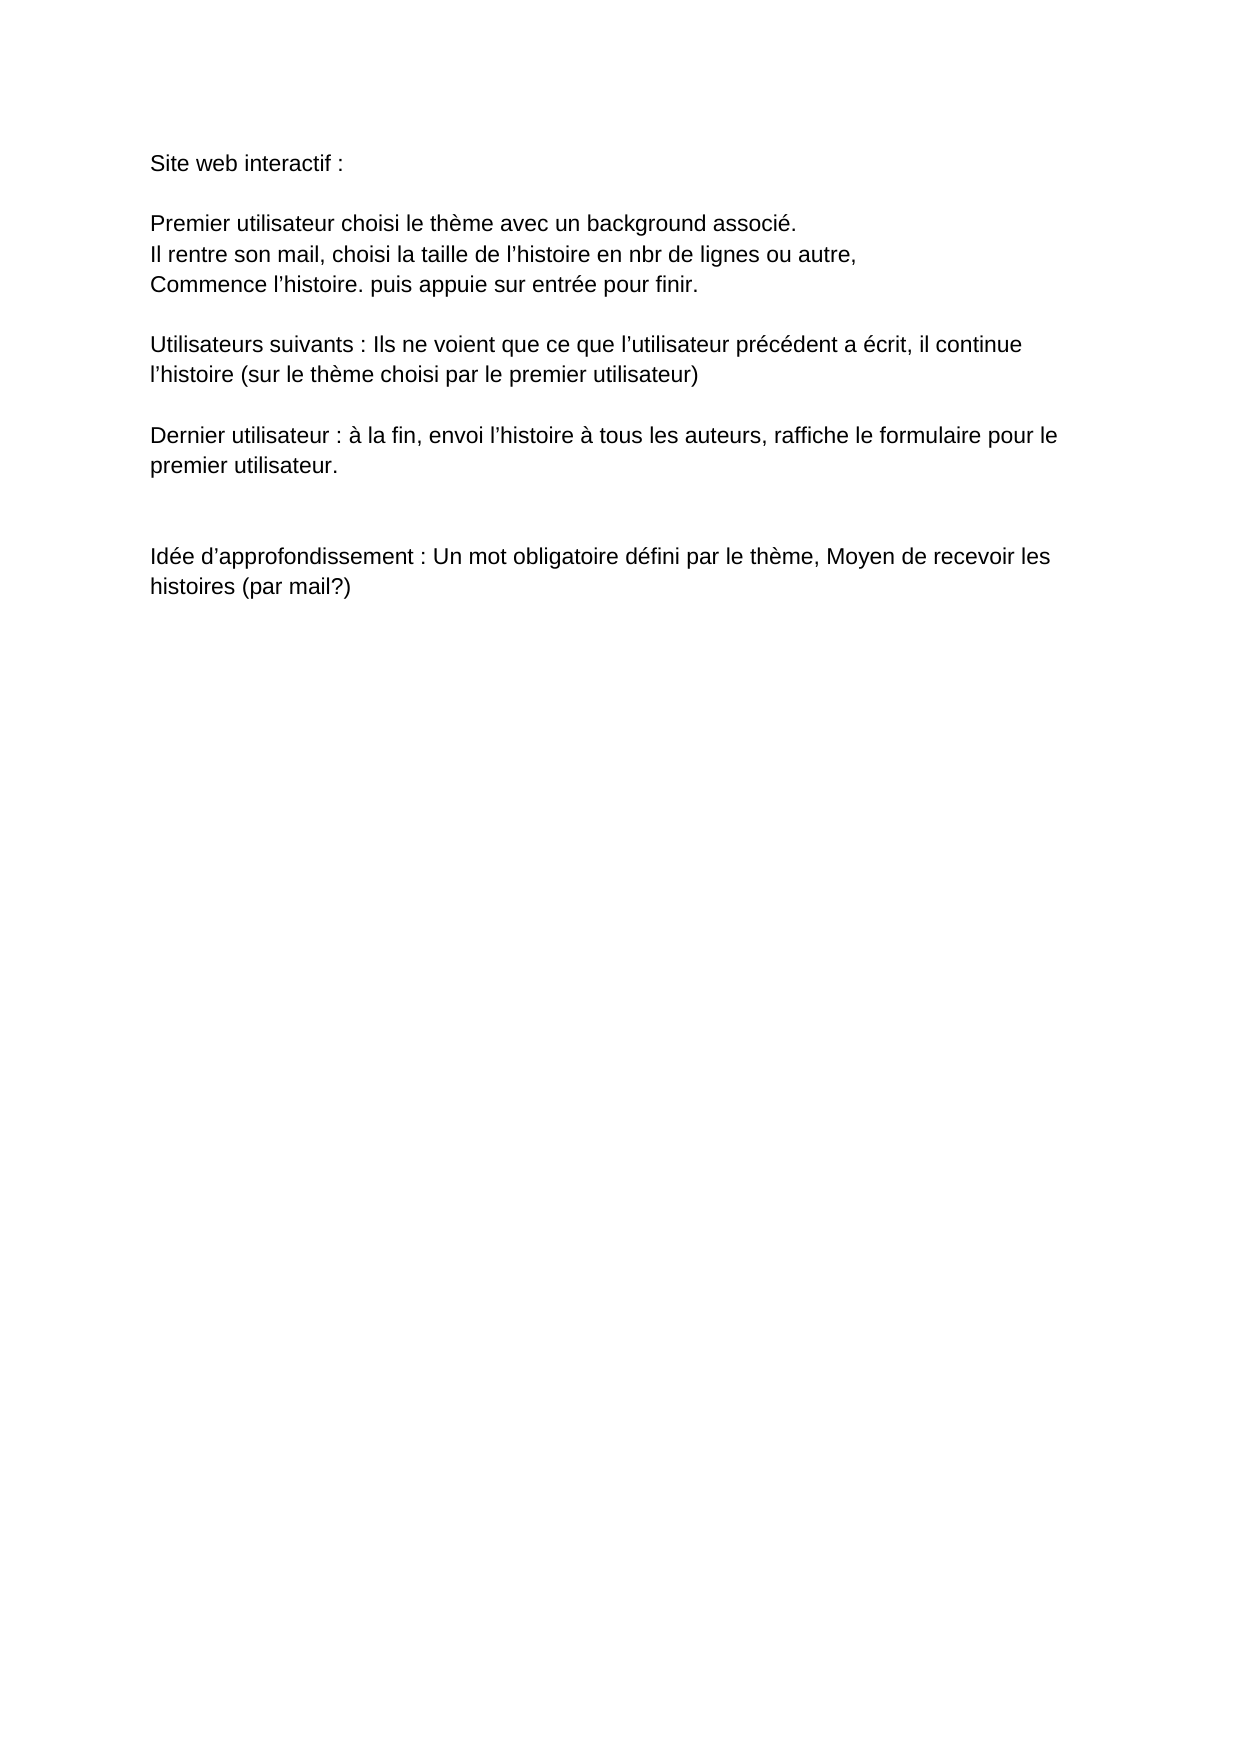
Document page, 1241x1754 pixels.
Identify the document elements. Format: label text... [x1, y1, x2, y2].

text Site web interactif : [150, 150, 1090, 176]
text Idée d’approfondissement : Un mot obligatoire défini par le thème, Moyen de recevoir les histoires (par mail?) [150, 543, 1090, 599]
text Utilisateurs suivants : Ils ne voient que ce que l’utilisateur précédent a écrit, il continue l’histoire (sur le thème choisi par le premier utilisateur) [150, 331, 1090, 388]
text Dernier utilisateur : à la fin, envoi l’histoire à tous les auteurs, raffiche le formulaire pour le premier utilisateur. [150, 422, 1090, 478]
text Premier utilisateur choisi le thème avec un background associé. [150, 210, 1090, 237]
text Il rentre son mail, choisi la taille de l’histoire en nbr de lignes ou autre, [150, 241, 1090, 267]
text Commence l’histoire. puis appuie sur entrée pour finir. [150, 271, 1090, 297]
